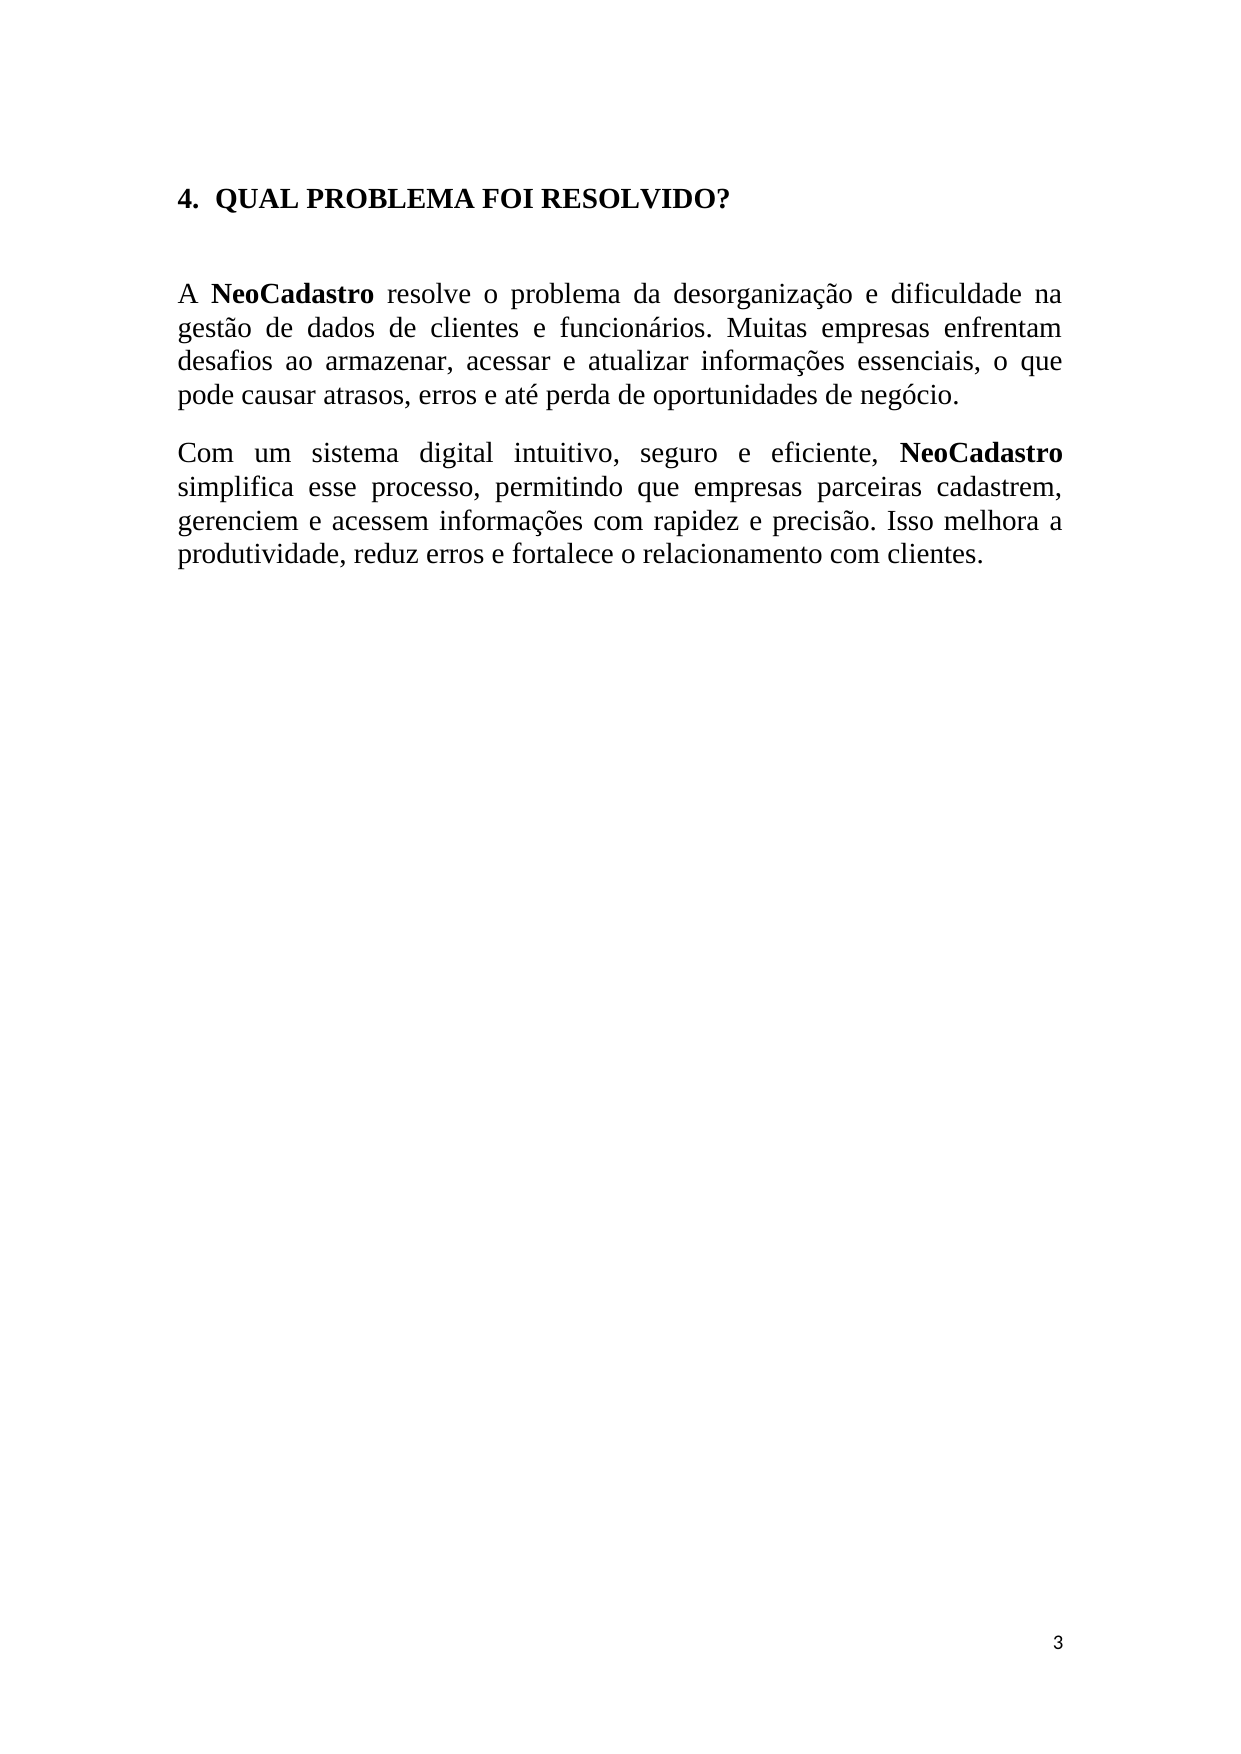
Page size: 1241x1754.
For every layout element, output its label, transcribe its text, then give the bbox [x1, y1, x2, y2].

text A NeoCadastro resolve o problema da desorganização e dificuldade na gestão de dados de clientes e funcionários. Muitas empresas enfrentam desafios ao armazenar, acessar e atualizar informações essenciais, o que pode causar atrasos, erros e até perda de oportunidades de negócio. [177, 276, 1063, 411]
subtitle QUAL PROBLEMA FOI RESOLVIDO? [177, 181, 1063, 214]
text Com um sistema digital intuitivo, seguro e eficiente, NeoCadastro simplifica esse processo, permitindo que empresas parceiras cadastrem, gerenciem e acessem informações com rapidez e precisão. Isso melhora a produtividade, reduz erros e fortalece o relacionamento com clientes. [177, 436, 1063, 570]
